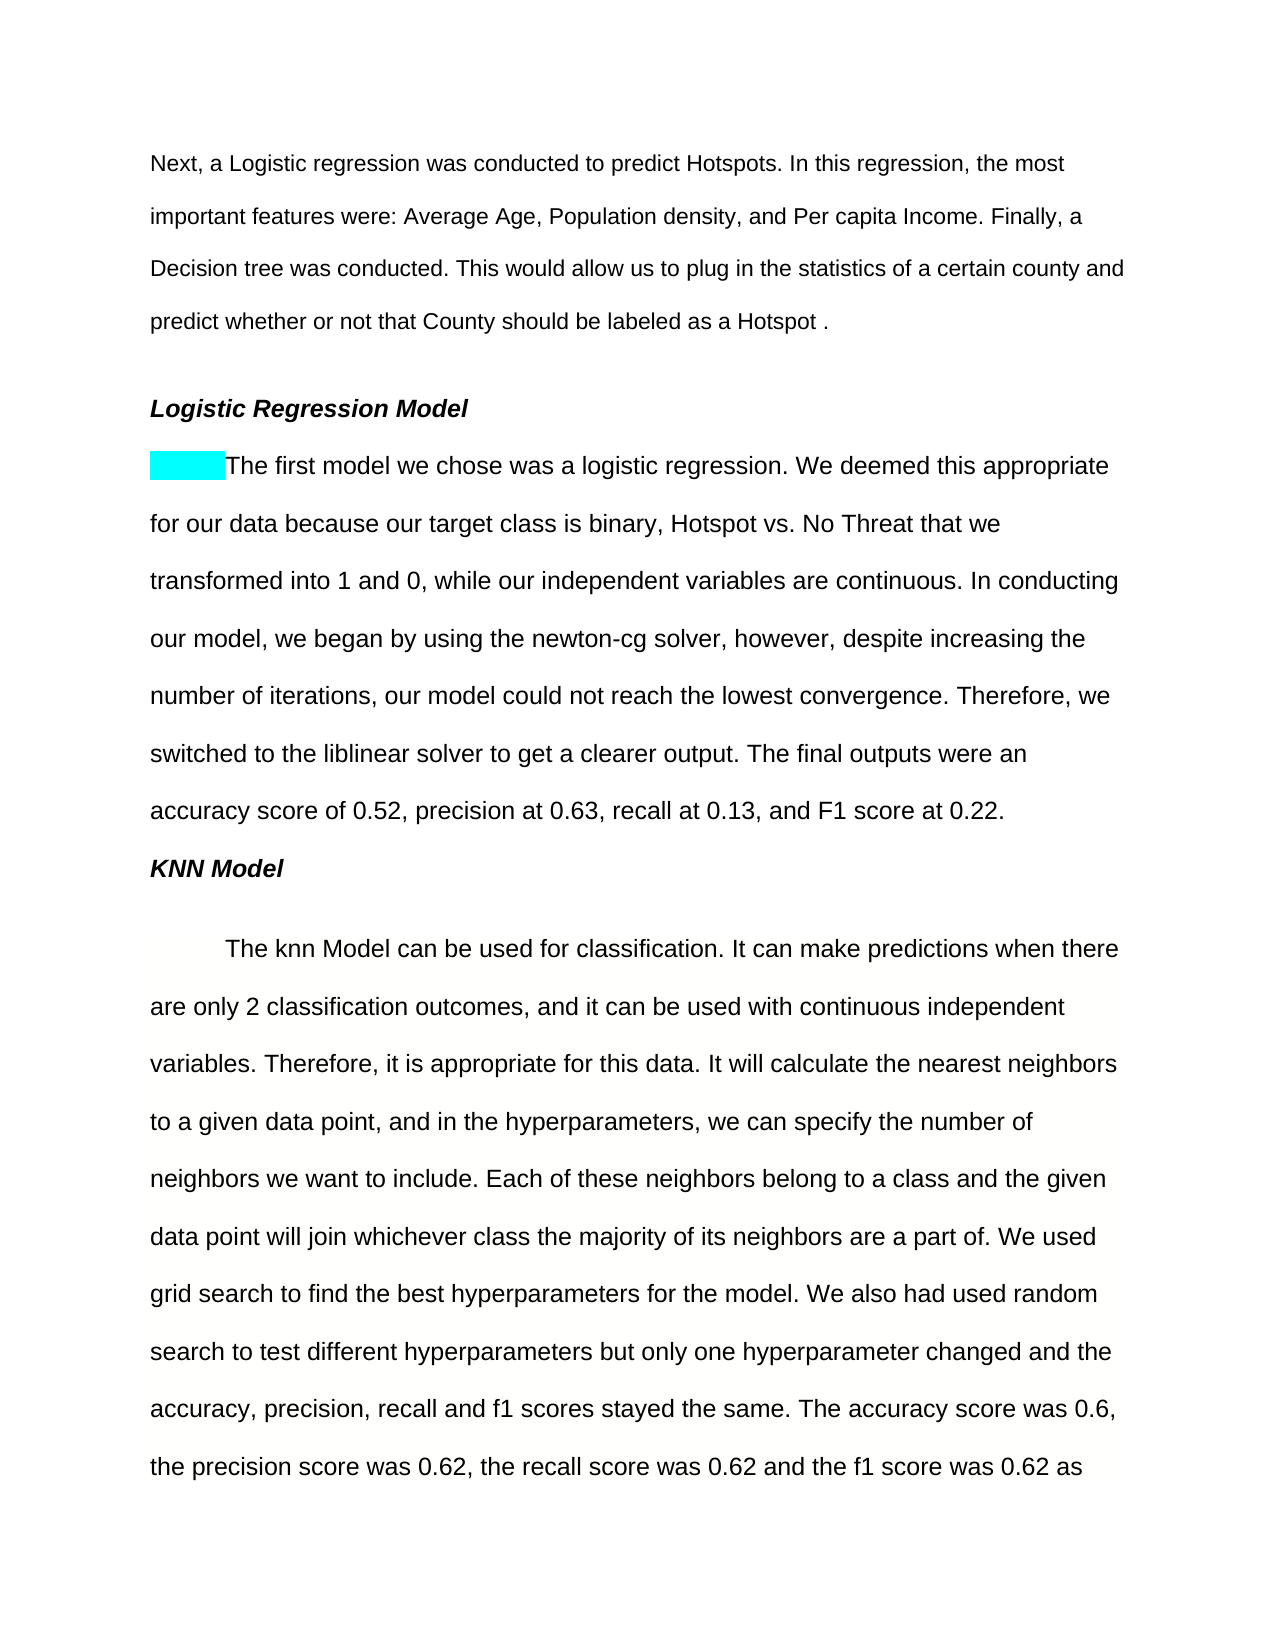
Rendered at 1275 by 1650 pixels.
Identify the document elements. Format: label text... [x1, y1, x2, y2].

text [150, 934, 1125, 1481]
text The first model we chose was a logistic regression. We deemed this appropriate for our data because our target class is binary, Hotspot vs. No Threat that we transformed into 1 and 0, while our independent variables are continuous. In conducting our model, we began by using the newton-cg solver, however, despite increasing the number of iterations, our model could not reach the lowest convergence. Therefore, we switched to the liblinear solver to get a clearer output. The final outputs were an accuracy score of 0.52, precision at 0.63, recall at 0.13, and F1 score at 0.22. [150, 451, 1125, 825]
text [150, 150, 1125, 334]
text Logistic Regression Model [150, 394, 1125, 423]
text KNN Model [150, 854, 1125, 883]
